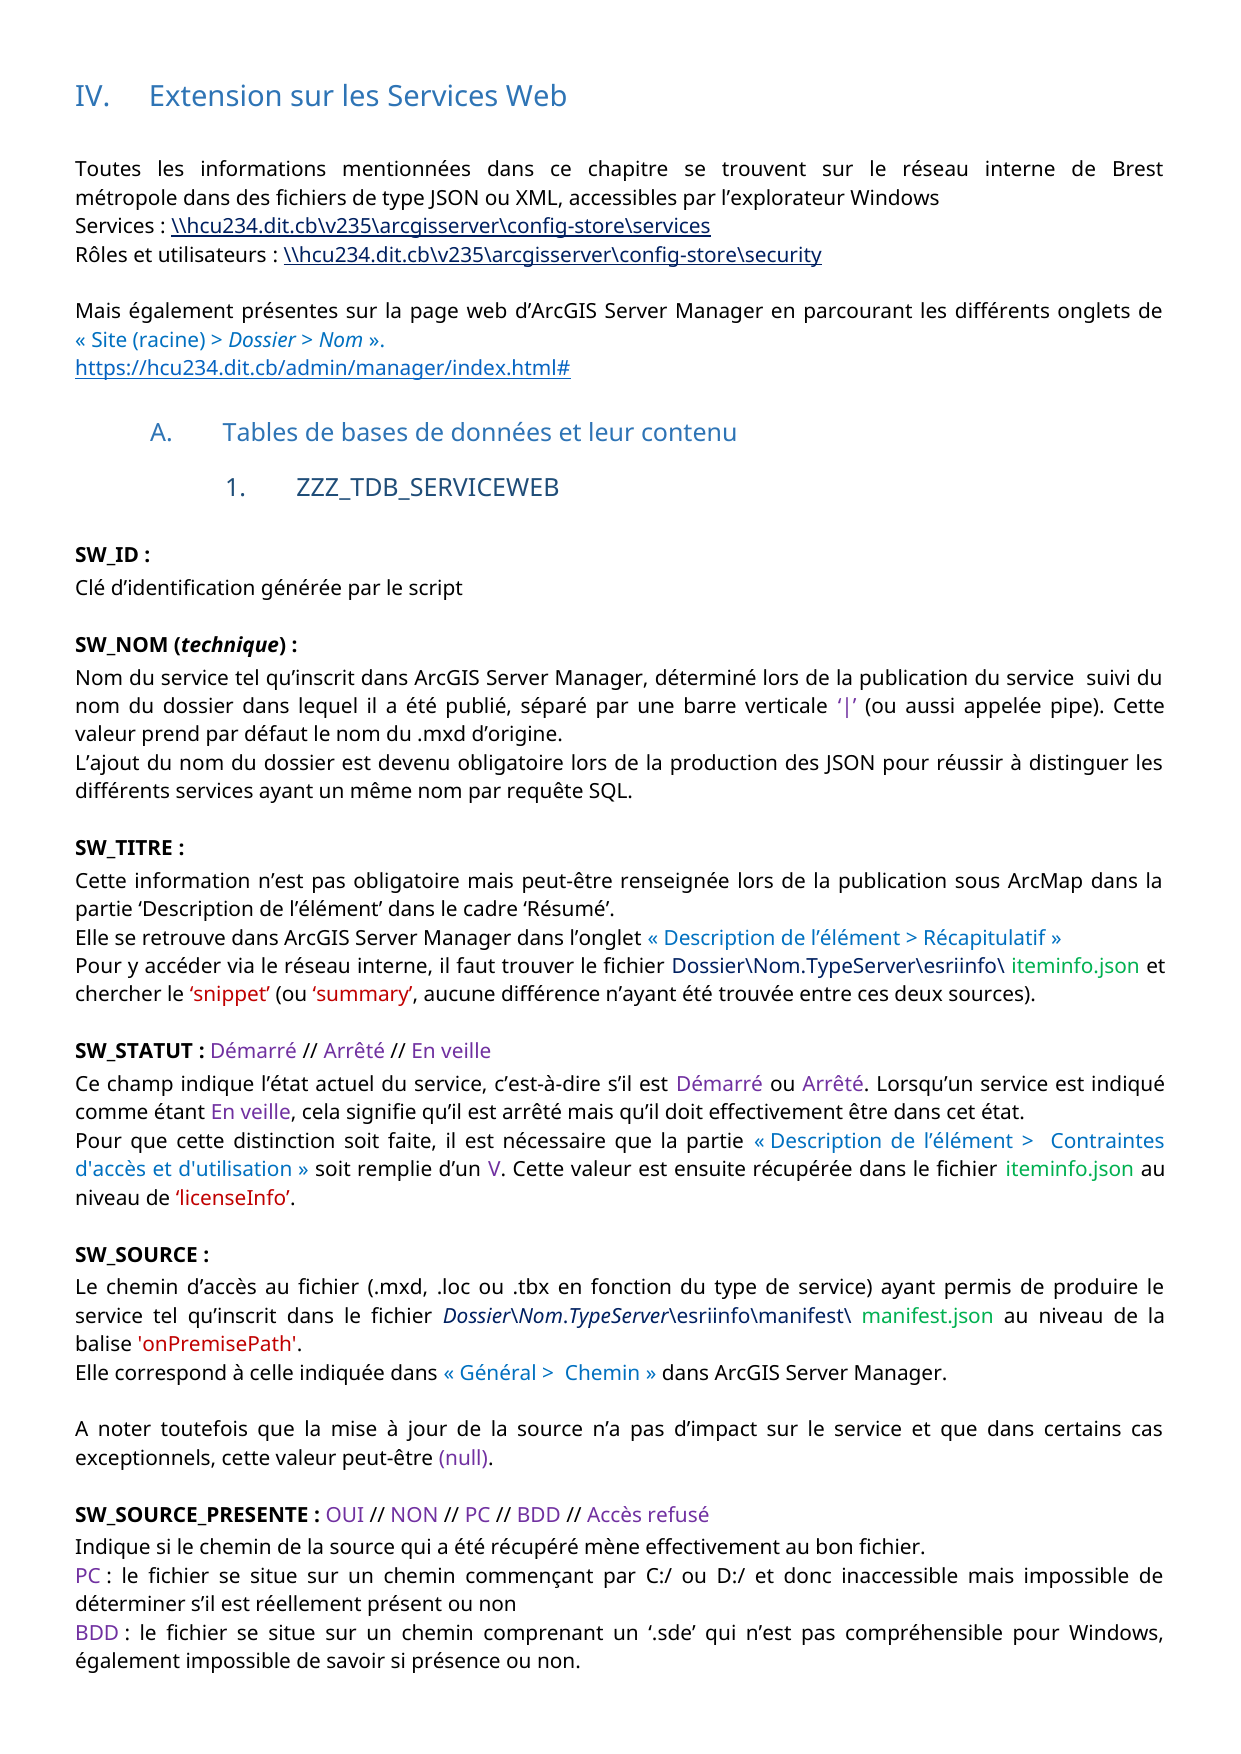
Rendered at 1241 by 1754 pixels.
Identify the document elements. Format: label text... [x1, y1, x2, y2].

list PC : le fichier se situe sur un chemin commençant par C:/ ou D:/ et donc inaccessible mais impossible de déterminer s’il est réellement présent ou non [75, 1561, 1165, 1618]
list SW_NOM (technique) : [75, 630, 1165, 658]
subtitle Tables de bases de données et leur contenu [150, 414, 1165, 448]
text SW_ID : [75, 541, 1165, 569]
list L’ajout du nom du dossier est devenu obligatoire lors de la production des JSON pour réussir à distinguer les différents services ayant un même nom par requête SQL. [75, 748, 1165, 805]
list SW_SOURCE : [75, 1240, 1165, 1268]
list SW_SOURCE_PRESENTE : OUI // NON // PC // BDD // Accès refusé [75, 1500, 1165, 1528]
list Nom du service tel qu’inscrit dans ArcGIS Server Manager, déterminé lors de la publication du service suivi du nom du dossier dans lequel il a été publié, séparé par une barre verticale ‘|’ (ou aussi appelée pipe). Cette valeur prend par défaut le nom du .mxd d’origine. [75, 663, 1165, 748]
text Mais également présentes sur la page web d’ArcGIS Server Manager en parcourant les différents onglets de « Site (racine) > Dossier > Nom ». [75, 297, 1165, 353]
list Cette information n’est pas obligatoire mais peut-être renseignée lors de la publication sous ArcMap dans la partie ‘Description de l’élément’ dans le cadre ‘Résumé’. [75, 866, 1165, 923]
text Rôles et utilisateurs : \\hcu234.dit.cb\v235\arcgisserver\config-store\security [75, 240, 1165, 268]
subtitle ZZZ_TDB_SERVICEWEB [225, 470, 1165, 504]
list BDD : le fichier se situe sur un chemin comprenant un ‘.sde’ qui n’est pas compréhensible pour Windows, également impossible de savoir si présence ou non. [75, 1618, 1165, 1674]
list Ce champ indique l’état actuel du service, c’est-à-dire s’il est Démarré ou Arrêté. Lorsqu’un service est indiqué comme étant En veille, cela signifie qu’il est arrêté mais qu’il doit effectivement être dans cet état. [75, 1069, 1165, 1126]
list Le chemin d’accès au fichier (.mxd, .loc ou .tbx en fonction du type de service) ayant permis de produire le service tel qu’inscrit dans le fichier Dossier\Nom.TypeServer\esriinfo\manifest\ manifest.json au niveau de la balise 'onPremisePath'. [75, 1272, 1165, 1358]
list Pour que cette distinction soit faite, il est nécessaire que la partie « Description de l’élément > Contraintes d'accès et d'utilisation » soit remplie d’un V. Cette valeur est ensuite récupérée dans le fichier iteminfo.json au niveau de ‘licenseInfo’. [75, 1126, 1165, 1211]
list Indique si le chemin de la source qui a été récupéré mène effectivement au bon fichier. [75, 1532, 1165, 1561]
list Elle se retrouve dans ArcGIS Server Manager dans l’onglet « Description de l’élément > Récapitulatif » [75, 923, 1165, 951]
text Services : \\hcu234.dit.cb\v235\arcgisserver\config-store\services [75, 211, 1165, 240]
list SW_STATUT : Démarré // Arrêté // En veille [75, 1036, 1165, 1065]
list Pour y accéder via le réseau interne, il faut trouver le fichier Dossier\Nom.TypeServer\esriinfo\ iteminfo.json et chercher le ‘snippet’ (ou ‘summary’, aucune différence n’ayant été trouvée entre ces deux sources). [75, 951, 1165, 1008]
list A noter toutefois que la mise à jour de la source n’a pas d’impact sur le service et que dans certains cas exceptionnels, cette valeur peut-être (null). [75, 1414, 1165, 1471]
subtitle Extension sur les Services Web [75, 75, 1165, 115]
text https://hcu234.dit.cb/admin/manager/index.html# [75, 353, 1165, 382]
list Elle correspond à celle indiquée dans « Général > Chemin » dans ArcGIS Server Manager. [75, 1358, 1165, 1386]
text Clé d’identification générée par le script [75, 573, 1165, 602]
list SW_TITRE : [75, 833, 1165, 862]
text Toutes les informations mentionnées dans ce chapitre se trouvent sur le réseau interne de Brest métropole dans des fichiers de type JSON ou XML, accessibles par l’explorateur Windows [75, 154, 1165, 211]
